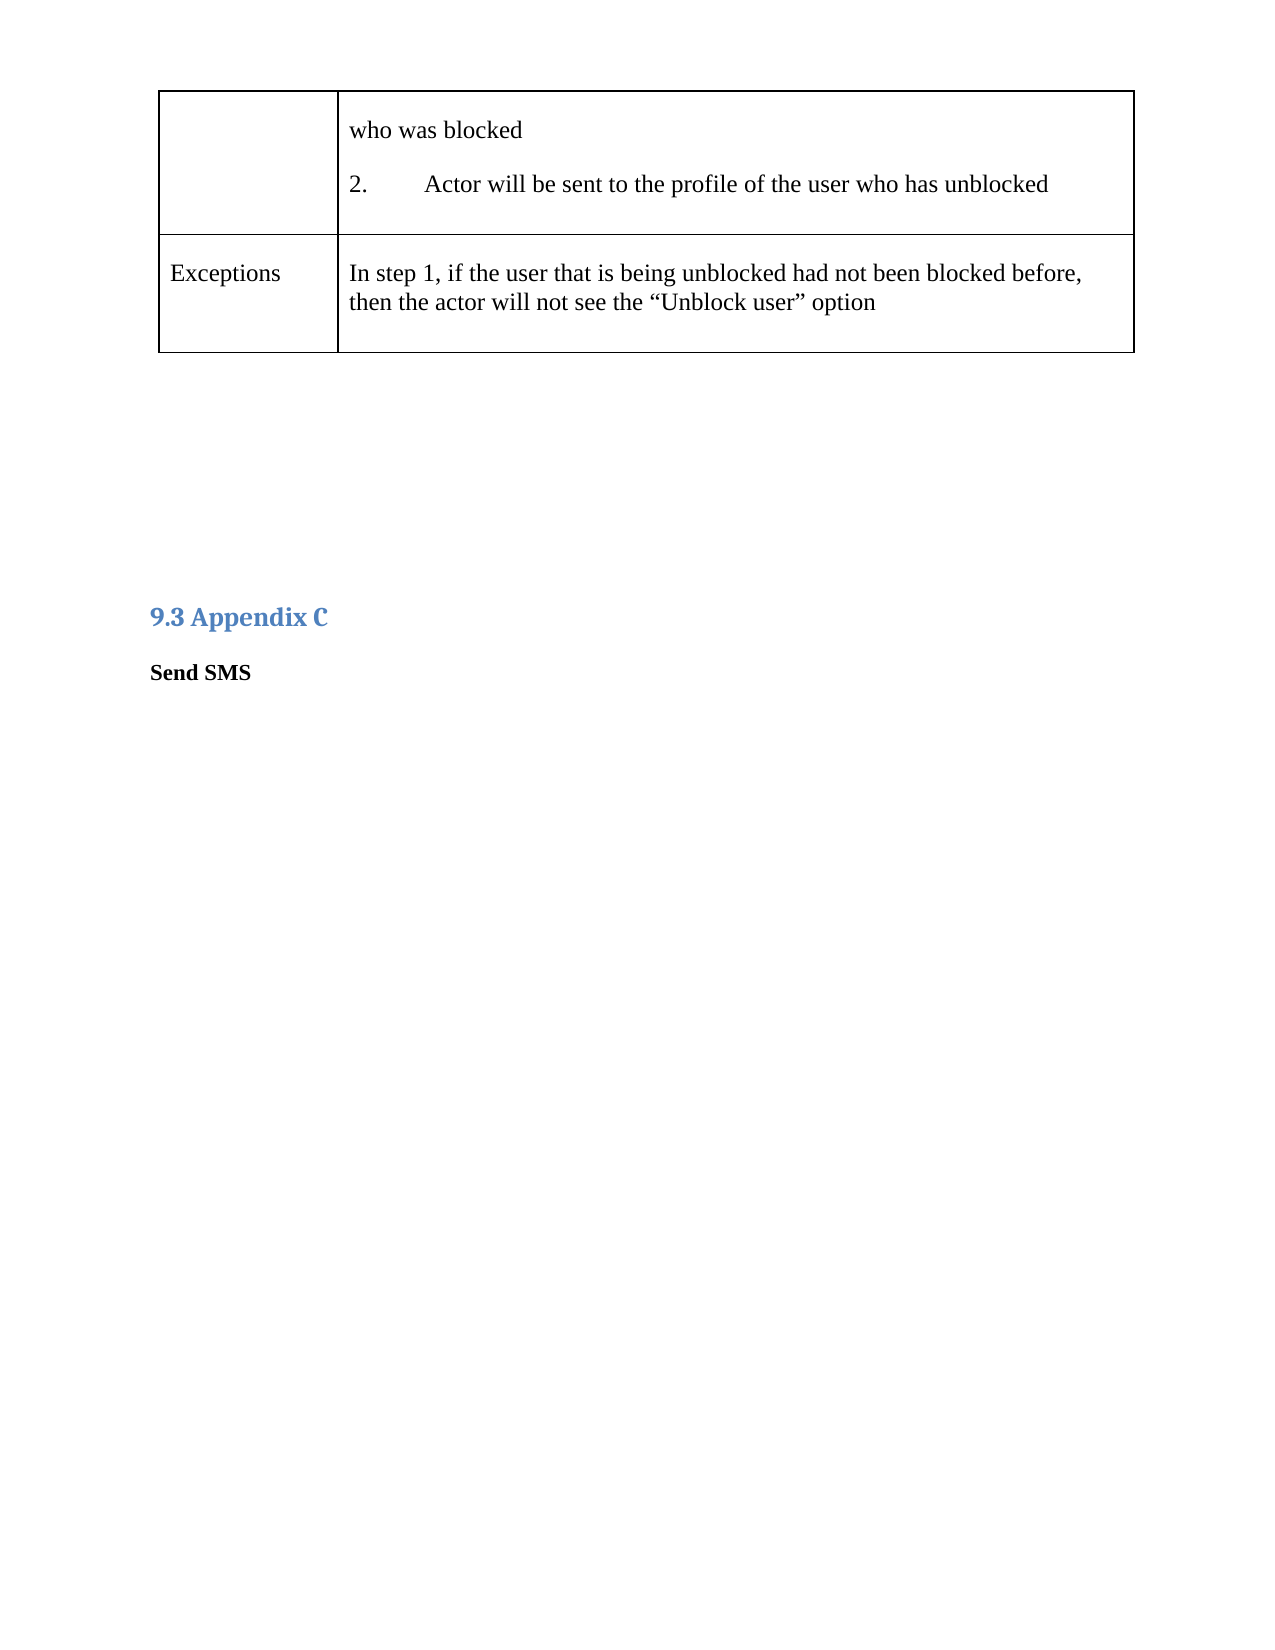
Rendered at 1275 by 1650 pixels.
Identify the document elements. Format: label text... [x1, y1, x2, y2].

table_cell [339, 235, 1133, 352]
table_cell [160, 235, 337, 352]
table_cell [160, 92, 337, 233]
text Send SMS [150, 659, 1125, 685]
text 9.3 Appendix C [150, 602, 1125, 634]
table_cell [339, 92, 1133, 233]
